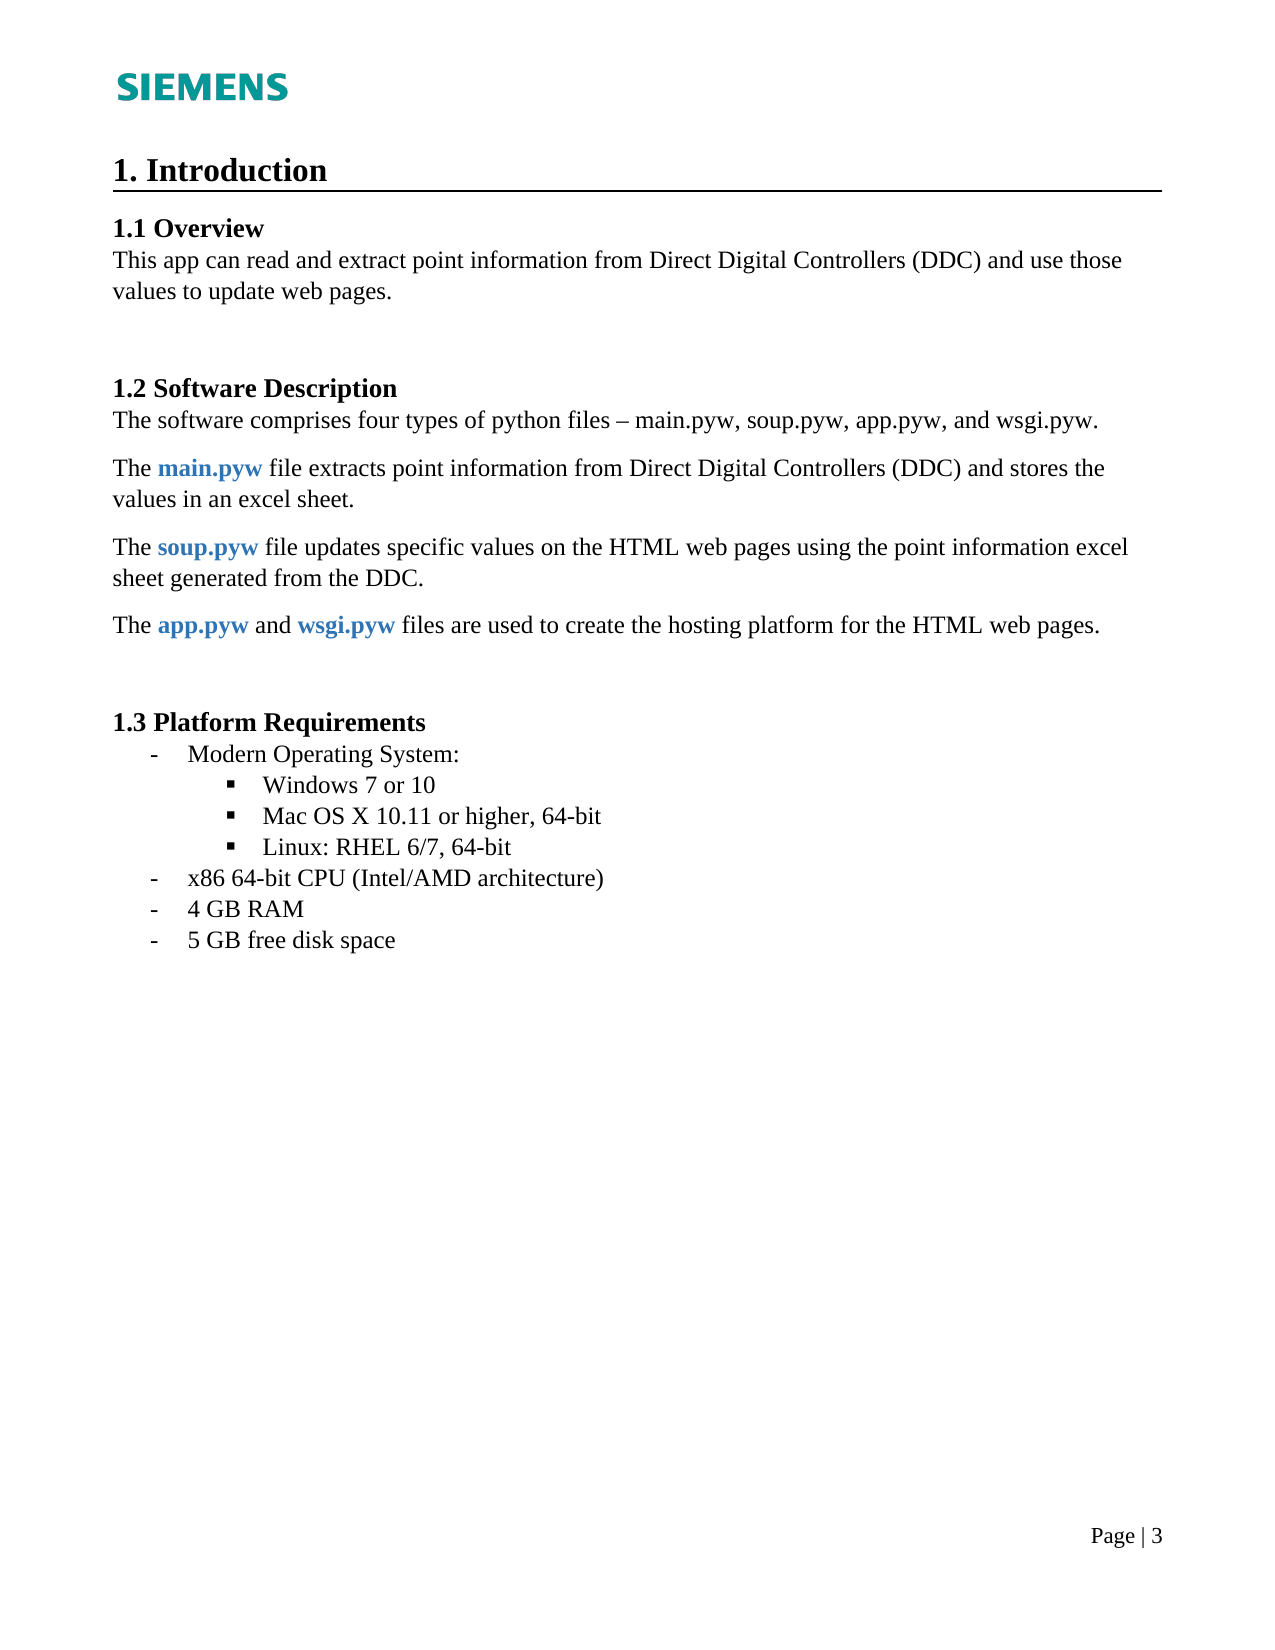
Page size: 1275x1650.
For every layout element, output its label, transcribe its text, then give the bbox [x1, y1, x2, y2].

subtitle 1.1 Overview [112, 212, 1162, 243]
list 5 GB free disk space [150, 926, 1162, 954]
list Windows 7 or 10 [225, 770, 1162, 799]
subtitle 1.3 Platform Requirements [112, 706, 1162, 737]
text The app.pyw and wsgi.pyw files are used to create the hosting platform for the HTML web pages. [112, 610, 1162, 639]
list 4 GB RAM [150, 894, 1162, 923]
text This app can read and extract point information from Direct Digital Controllers (DDC) and use those values to update web pages. [112, 245, 1162, 305]
subtitle 1. Introduction [112, 150, 1162, 192]
text The main.pyw file extracts point information from Direct Digital Controllers (DDC) and stores the values in an excel sheet. [112, 453, 1162, 513]
list Modern Operating System: [150, 739, 1162, 768]
list Linux: RHEL 6/7, 64-bit [225, 832, 1162, 861]
list Mac OS X 10.11 or higher, 64-bit [225, 801, 1162, 830]
text The software comprises four types of python files – main.pyw, soup.pyw, app.pyw, and wsgi.pyw. [112, 405, 1162, 434]
picture [112, 65, 294, 109]
list x86 64-bit CPU (Intel/AMD architecture) [150, 863, 1162, 892]
subtitle 1.2 Software Description [112, 372, 1162, 403]
text The soup.pyw file updates specific values on the HTML web pages using the point information excel sheet generated from the DDC. [112, 532, 1162, 591]
